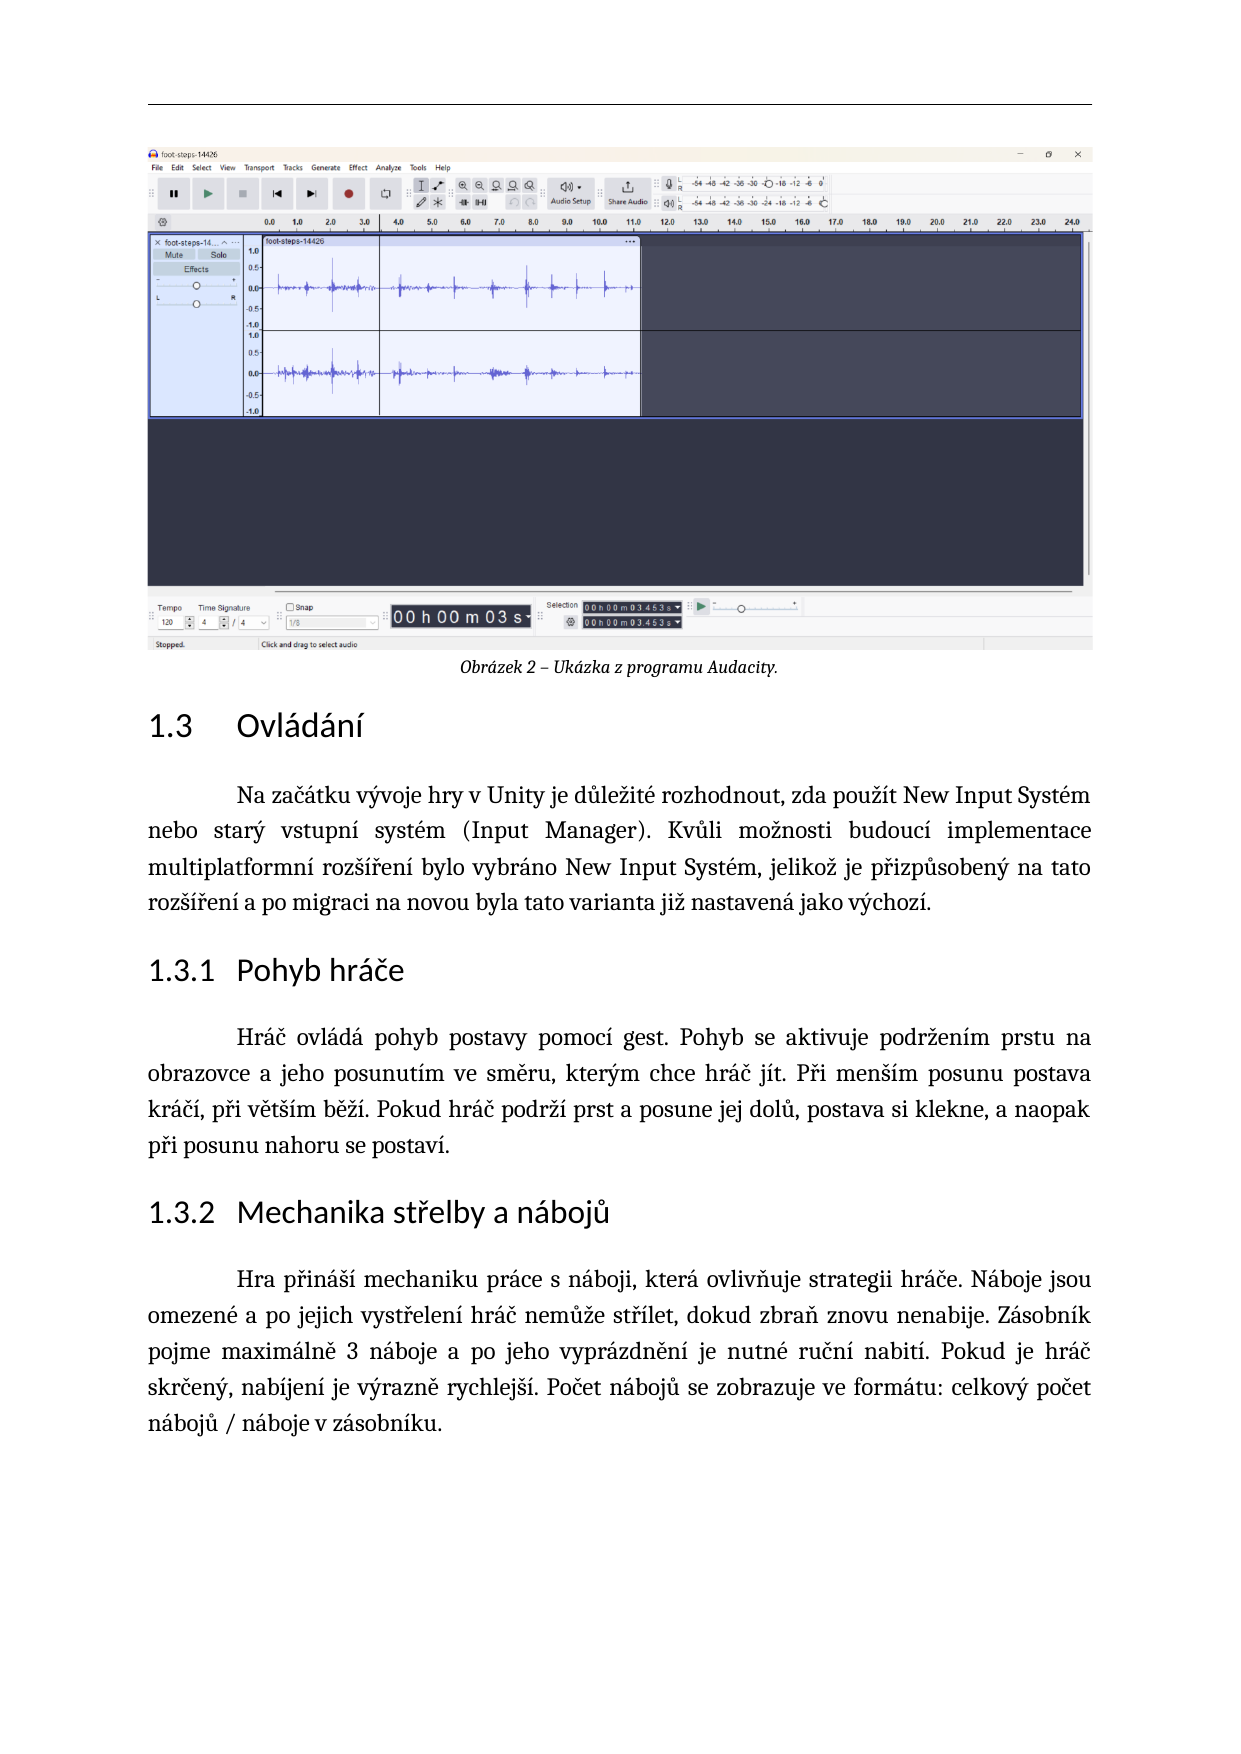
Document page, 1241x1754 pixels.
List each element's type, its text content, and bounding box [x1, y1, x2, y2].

subtitle Pohyb hráče [148, 949, 1092, 990]
text Hra přináší mechaniku práce s náboji, která ovlivňuje strategii hráče. Náboje jsou omezené a po jejich vystřelení hráč nemůže střílet, dokud zbraň znovu nenabije. Zásobník pojme maximálně 3 náboje a po jeho vyprázdnění je nutné ruční nabití. Pokud je hráč skrčený, nabíjení je výrazně rychlejší. Počet nábojů se zobrazuje ve formátu: celkový počet nábojů / náboje v zásobníku. [148, 1265, 1092, 1438]
subtitle Mechanika střelby a nábojů [148, 1192, 1092, 1232]
picture [147, 147, 1093, 650]
text Na začátku vývoje hry v Unity je důležité rozhodnout, zda použít New Input Systém nebo starý vstupní systém (Input Manager). Kvůli možnosti budoucí implementace multiplatformní rozšíření bylo vybráno New Input Systém, jelikož je přizpůsobený na tato rozšíření a po migraci na novou byla tato varianta již nastavená jako výchozí. [148, 781, 1092, 917]
subtitle Ovládání [148, 703, 1092, 746]
text Hráč ovládá pohyb postavy pomocí gest. Pohyb se aktivuje podržením prstu na obrazovce a jeho posunutím ve směru, kterým chce hráč jít. Při menším posunu postava kráčí, při větším běží. Pokud hráč podrží prst a posune jej dolů, postava si klekne, a naopak při posunu nahoru se postaví. [148, 1023, 1092, 1159]
